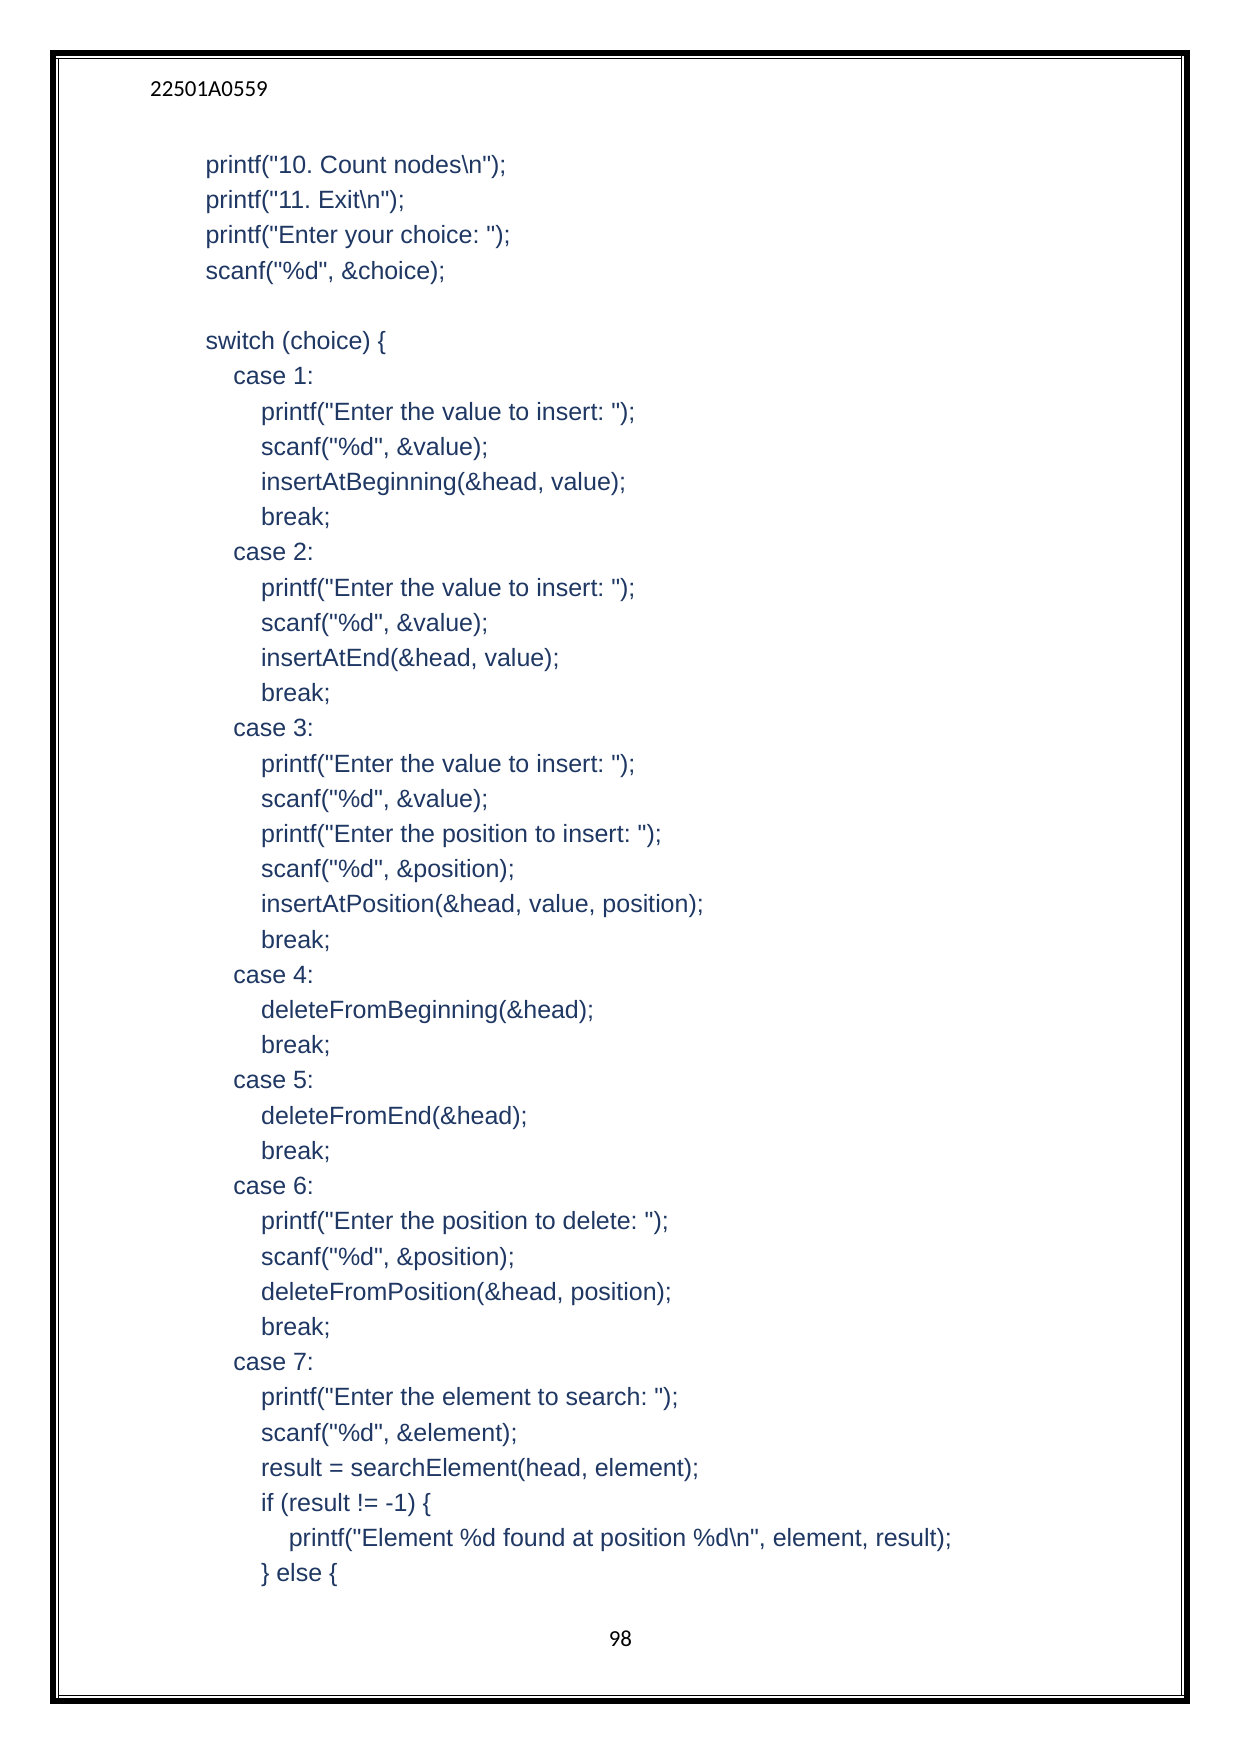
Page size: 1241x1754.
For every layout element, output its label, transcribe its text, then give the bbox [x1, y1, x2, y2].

subtitle deleteFromBeginning(&head); [150, 995, 1090, 1024]
subtitle insertAtPosition(&head, value, position); [150, 889, 1090, 918]
subtitle printf("Enter the element to search: "); [150, 1382, 1090, 1411]
subtitle case 6: [150, 1171, 1090, 1200]
subtitle insertAtEnd(&head, value); [150, 643, 1090, 672]
subtitle case 7: [150, 1347, 1090, 1376]
subtitle result = searchElement(head, element); [150, 1453, 1090, 1481]
subtitle switch (choice) { [150, 326, 1090, 355]
subtitle scanf("%d", &choice); [150, 256, 1090, 284]
subtitle scanf("%d", &value); [150, 784, 1090, 812]
subtitle case 1: [150, 361, 1090, 390]
subtitle case 4: [150, 960, 1090, 988]
subtitle printf("Enter the value to insert: "); [150, 572, 1090, 601]
subtitle scanf("%d", &value); [150, 608, 1090, 636]
subtitle scanf("%d", &position); [150, 854, 1090, 883]
subtitle printf("Enter your choice: "); [150, 220, 1090, 249]
subtitle printf("Enter the position to delete: "); [150, 1206, 1090, 1235]
subtitle scanf("%d", &position); [150, 1241, 1090, 1270]
subtitle printf("11. Exit\n"); [150, 185, 1090, 214]
subtitle deleteFromPosition(&head, position); [150, 1277, 1090, 1305]
subtitle printf("Enter the value to insert: "); [150, 396, 1090, 425]
subtitle if (result != -1) { [150, 1488, 1090, 1517]
subtitle printf("10. Count nodes\n"); [150, 150, 1090, 179]
subtitle case 3: [150, 713, 1090, 742]
subtitle break; [150, 678, 1090, 707]
subtitle break; [150, 1030, 1090, 1059]
subtitle case 5: [150, 1065, 1090, 1094]
subtitle scanf("%d", &element); [150, 1417, 1090, 1446]
subtitle printf("Enter the value to insert: "); [150, 748, 1090, 777]
subtitle } else { [150, 1558, 1090, 1587]
subtitle break; [150, 502, 1090, 531]
subtitle printf("Enter the position to insert: "); [150, 819, 1090, 848]
subtitle case 2: [150, 537, 1090, 566]
subtitle break; [150, 1312, 1090, 1341]
subtitle insertAtBeginning(&head, value); [150, 467, 1090, 496]
subtitle break; [150, 924, 1090, 953]
subtitle deleteFromEnd(&head); [150, 1101, 1090, 1129]
subtitle printf("Element %d found at position %d\n", element, result); [150, 1523, 1090, 1552]
subtitle break; [150, 1136, 1090, 1164]
subtitle scanf("%d", &value); [150, 432, 1090, 460]
